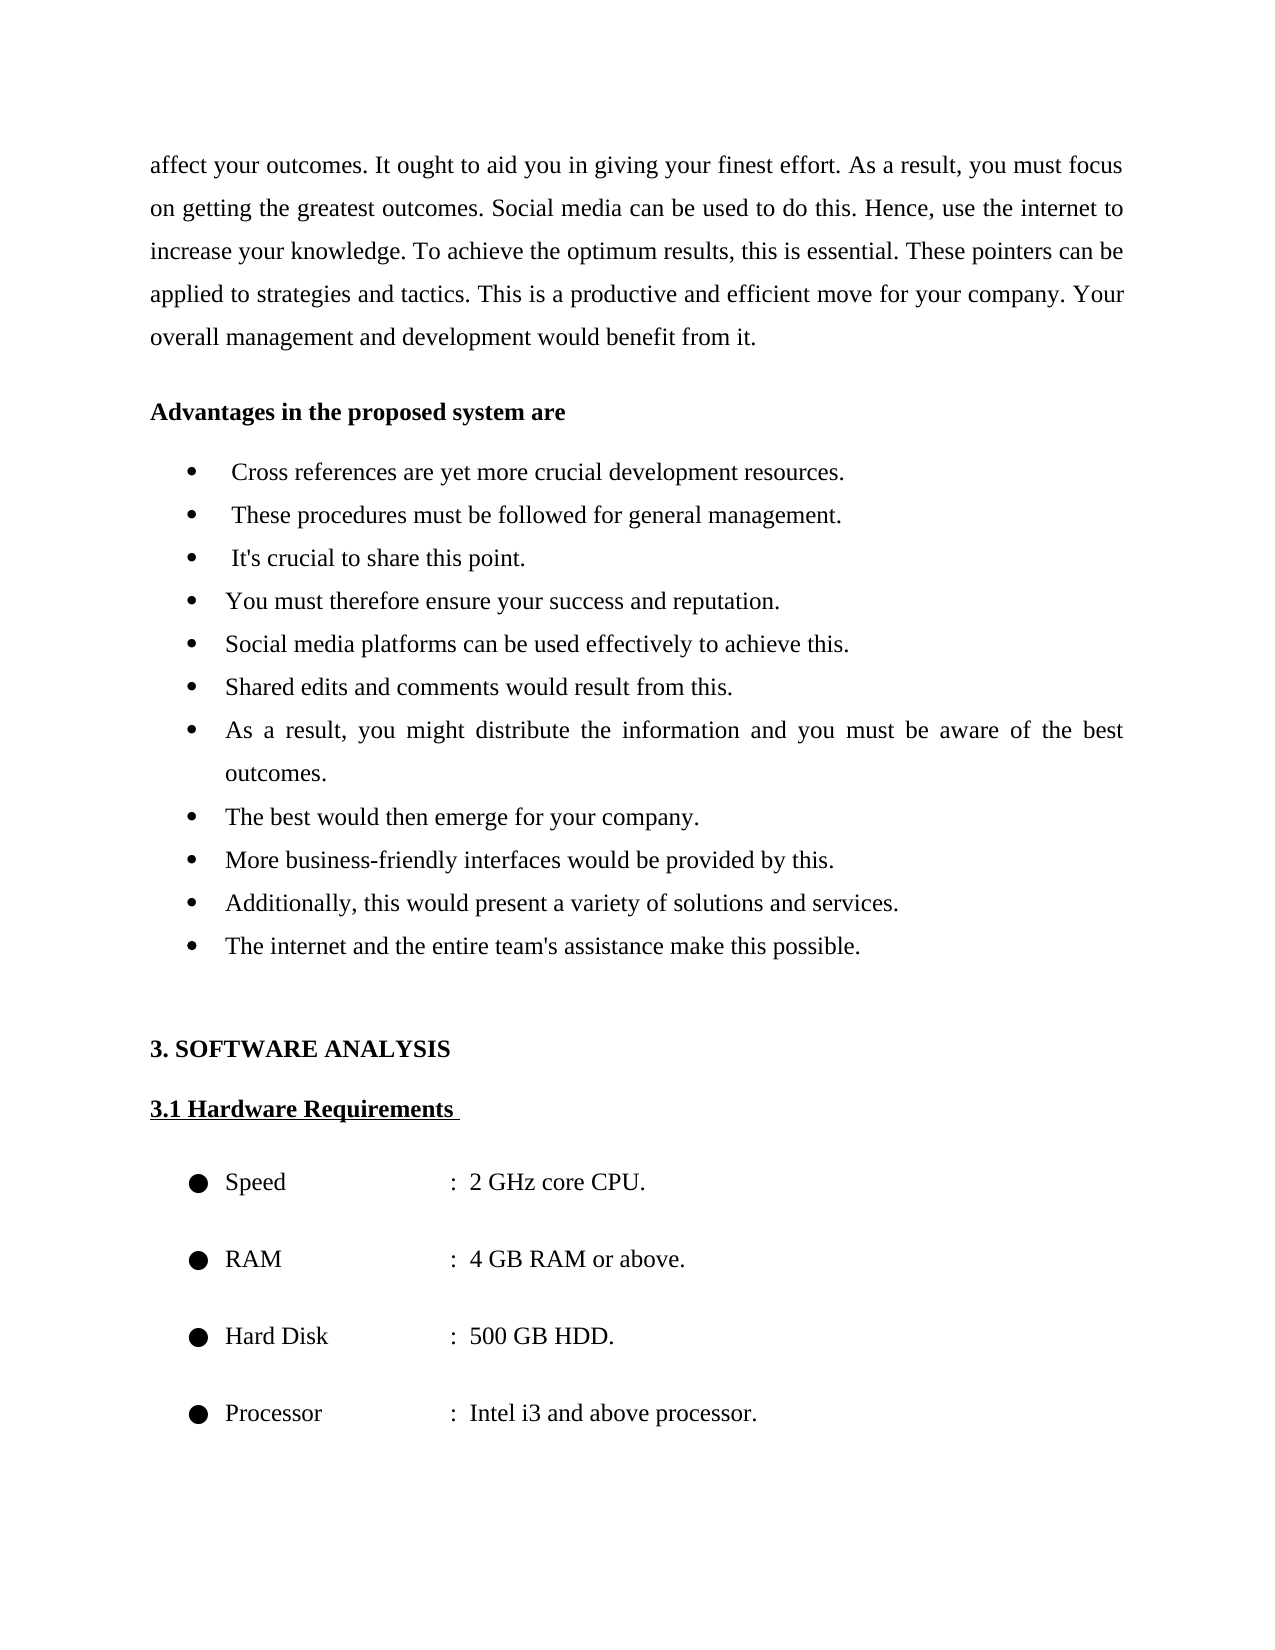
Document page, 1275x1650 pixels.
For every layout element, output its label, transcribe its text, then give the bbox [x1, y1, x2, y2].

list Cross references are yet more crucial development resources. [187, 457, 1125, 485]
list Social media platforms can be used effectively to achieve this. [187, 629, 1125, 658]
list The best would then emerge for your company. [187, 802, 1125, 830]
list Processor : Intel i3 and above processor. [187, 1384, 1125, 1435]
list You must therefore ensure your success and reputation. [187, 586, 1125, 615]
list Shared edits and comments would result from this. [187, 672, 1125, 701]
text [150, 150, 1125, 351]
list Additionally, this would present a variety of solutions and services. [187, 888, 1125, 917]
list Speed : 2 GHz core CPU. [187, 1153, 1125, 1205]
text Advantages in the proposed system are [150, 397, 1125, 426]
list RAM : 4 GB RAM or above. [187, 1230, 1125, 1282]
text 3.1 Hardware Requirements [150, 1094, 1125, 1122]
list Hard Disk : 500 GB HDD. [187, 1307, 1125, 1358]
list The internet and the entire team's assistance make this possible. [187, 931, 1125, 960]
list More business-friendly interfaces would be provided by this. [187, 845, 1125, 873]
list It's crucial to share this point. [187, 543, 1125, 572]
text 3. SOFTWARE ANALYSIS [150, 1034, 1125, 1063]
list These procedures must be followed for general management. [187, 500, 1125, 528]
list As a result, you might distribute the information and you must be aware of the best outcomes. [187, 715, 1125, 787]
